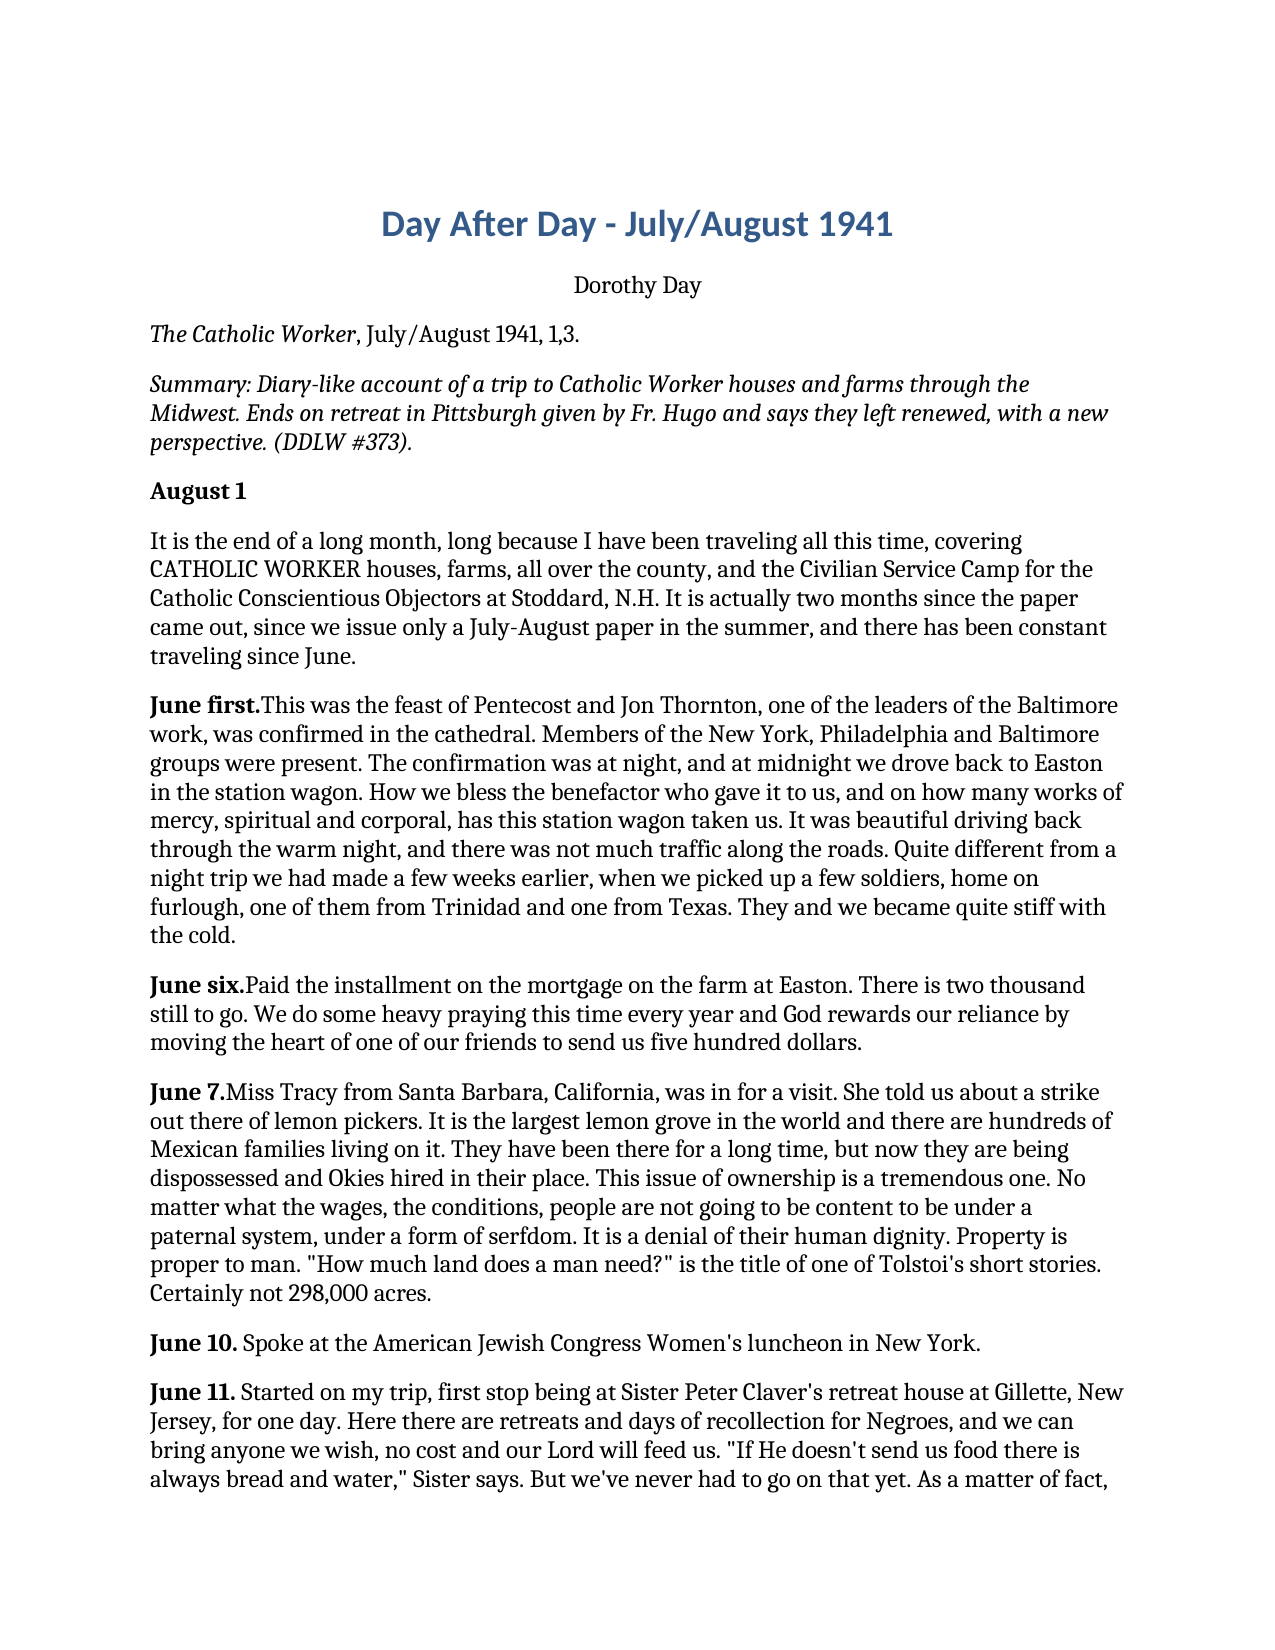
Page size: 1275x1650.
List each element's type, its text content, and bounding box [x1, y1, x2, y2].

text Dorothy Day [150, 271, 1125, 299]
text Summary: Diary-like account of a trip to Catholic Worker houses and farms through the Midwest. Ends on retreat in Pittsburgh given by Fr. Hugo and says they left renewed, with a new perspective. (DDLW #373). [150, 370, 1125, 456]
title Day After Day - July/August 1941 [150, 200, 1125, 246]
text June 7.Miss Tracy from Santa Barbara, California, was in for a visit. She told us about a strike out there of lemon pickers. It is the largest lemon grove in the world and there are hundreds of Mexican families living on it. They have been there for a long time, but now they are being dispossessed and Okies hired in their place. This issue of ownership is a tremendous one. No matter what the wages, the conditions, people are not going to be content to be under a paternal system, under a form of serfdom. It is a denial of their human dignity. Property is proper to man. "How much land does a man need?" is the title of one of Tolstoi's short stories. Certainly not 298,000 acres. [150, 1078, 1125, 1308]
text June first.This was the feast of Pentecost and Jon Thornton, one of the leaders of the Baltimore work, was confirmed in the cathedral. Members of the New York, Philadelphia and Baltimore groups were present. The confirmation was at night, and at midnight we drove back to Easton in the station wagon. How we bless the benefactor who gave it to us, and on how many works of mercy, spiritual and corporal, has this station wagon taken us. It was beautiful driving back through the warm night, and there was not much traffic along the roads. Quite different from a night trip we had made a few weeks earlier, when we picked up a few soldiers, home on furlough, one of them from Trinidad and one from Texas. They and we became quite stiff with the cold. [150, 691, 1125, 950]
text June six.Paid the installment on the mortgage on the farm at Easton. There is two thousand still to go. We do some heavy praying this time every year and God rewards our reliance by moving the heart of one of our friends to send us five hundred dollars. [150, 971, 1125, 1057]
text June 10. Spoke at the American Jewish Congress Women's luncheon in New York. [150, 1329, 1125, 1357]
text It is the end of a long month, long because I have been traveling all this time, covering CATHOLIC WORKER houses, farms, all over the county, and the Civilian Service Camp for the Catholic Conscientious Objectors at Stoddard, N.H. It is actually two months since the paper came out, since we issue only a July-August paper in the summer, and there has been constant traveling since June. [150, 527, 1125, 670]
text The Catholic Worker, July/August 1941, 1,3. [150, 320, 1125, 349]
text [150, 1378, 1125, 1493]
text August 1 [150, 477, 1125, 506]
